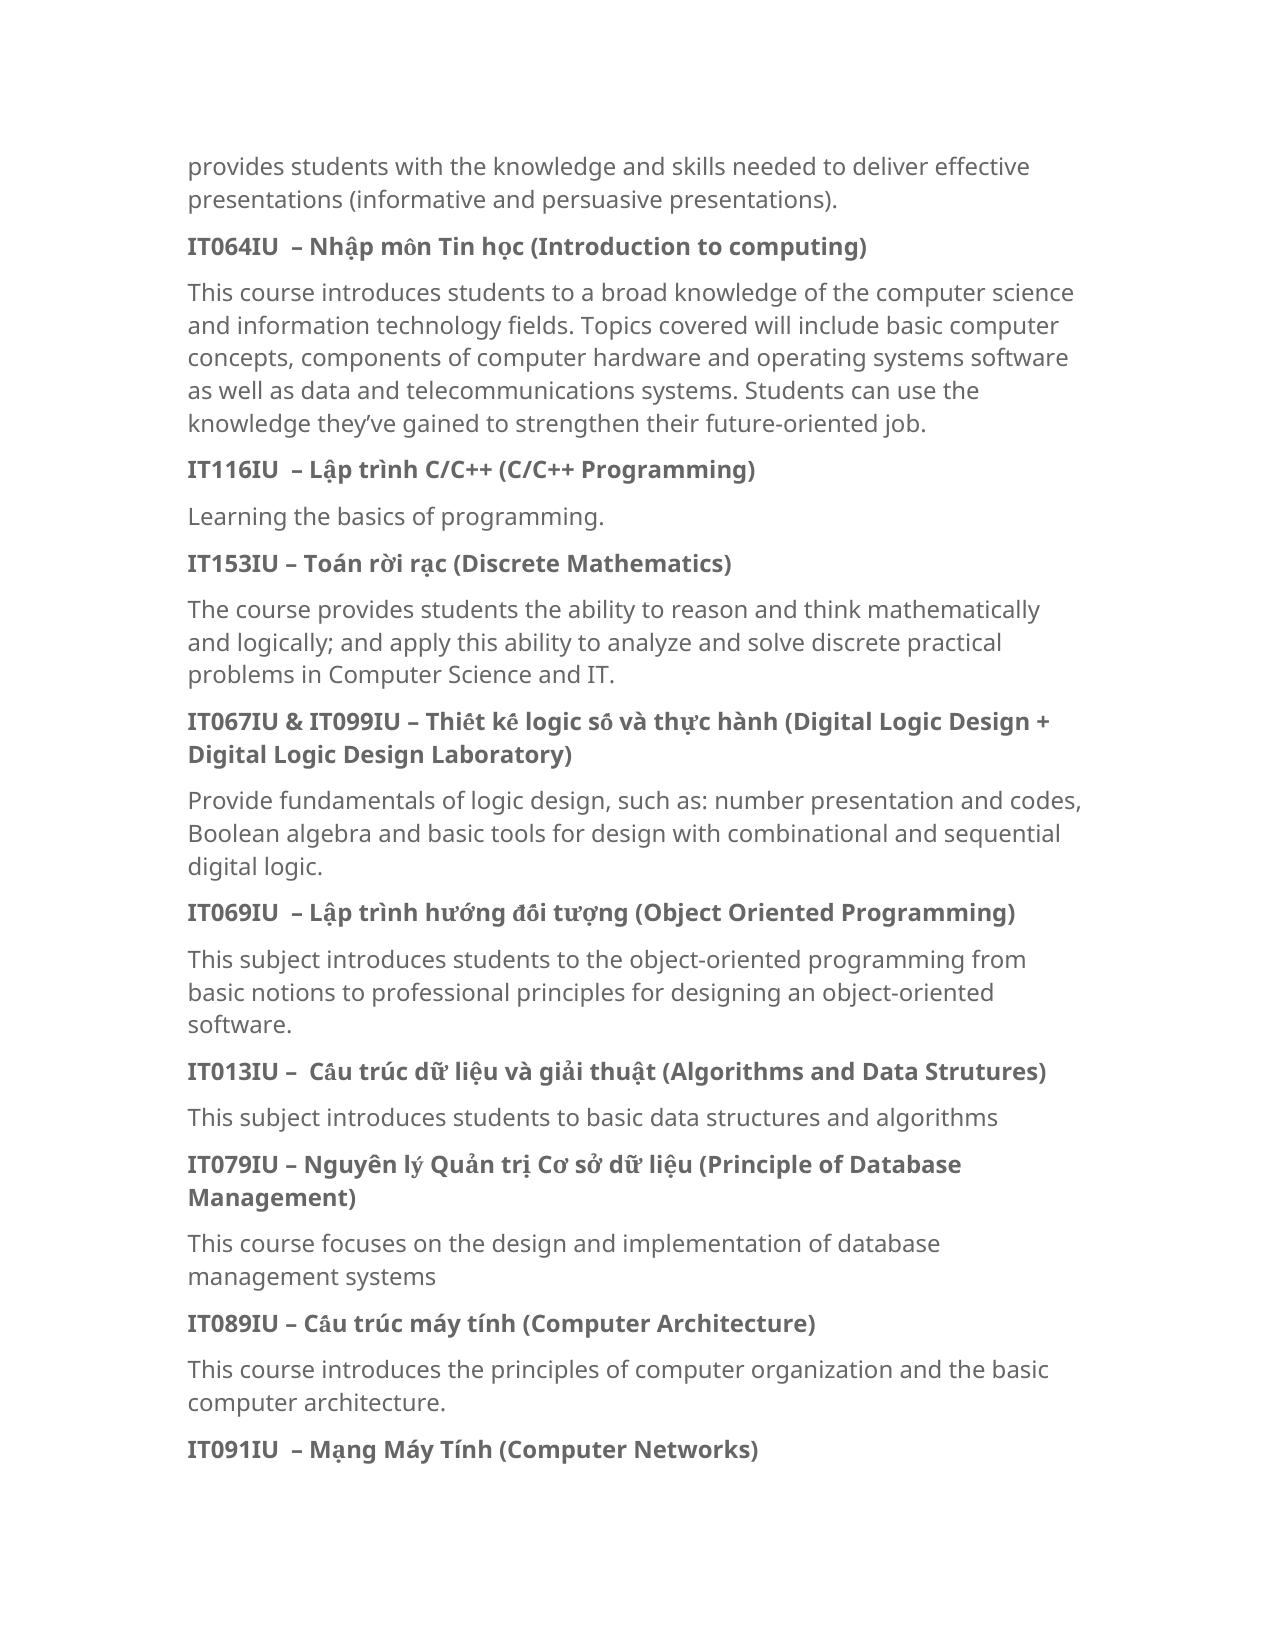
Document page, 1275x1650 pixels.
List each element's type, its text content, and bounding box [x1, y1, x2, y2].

text This course introduces the principles of computer organization and the basic computer architecture. [187, 1353, 1087, 1418]
text IT153IU – Toán rời rạc (Discrete Mathematics) [187, 546, 1087, 579]
text This subject introduces students to the object-oriented programming from basic notions to professional principles for designing an object-oriented software. [187, 943, 1087, 1041]
text This subject introduces students to basic data structures and algorithms [187, 1101, 1087, 1134]
text IT116IU – Lập trình C/C++ (C/C++ Programming) [187, 453, 1087, 486]
text IT069IU – Lập trình hướng đối tượng (Object Oriented Programming) [187, 896, 1087, 929]
text Provide fundamentals of logic design, such as: number presentation and codes, Boolean algebra and basic tools for design with combinational and sequential digital logic. [187, 784, 1087, 882]
text IT064IU – Nhập môn Tin học (Introduction to computing) [187, 229, 1087, 262]
text IT067IU & IT099IU – Thiết kế logic số và thực hành (Digital Logic Design + Digital Logic Design Laboratory) [187, 705, 1087, 770]
text IT091IU – Mạng Máy Tính (Computer Networks) [187, 1432, 1087, 1465]
text Learning the basics of programming. [187, 500, 1087, 532]
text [187, 150, 1087, 215]
text The course provides students the ability to reason and think mathematically and logically; and apply this ability to analyze and solve discrete practical problems in Computer Science and IT. [187, 593, 1087, 691]
text This course focuses on the design and implementation of database management systems [187, 1227, 1087, 1292]
text IT079IU – Nguyên lý Quản trị Cơ sở dữ liệu (Principle of Database Management) [187, 1148, 1087, 1213]
text IT089IU – Cấu trúc máy tính (Computer Architecture) [187, 1306, 1087, 1339]
text This course introduces students to a broad knowledge of the computer science and information technology fields. Topics covered will include basic computer concepts, components of computer hardware and operating systems software as well as data and telecommunications systems. Students can use the knowledge they’ve gained to strengthen their future-oriented job. [187, 276, 1087, 439]
text IT013IU – Cấu trúc dữ liệu và giải thuật (Algorithms and Data Strutures) [187, 1054, 1087, 1087]
